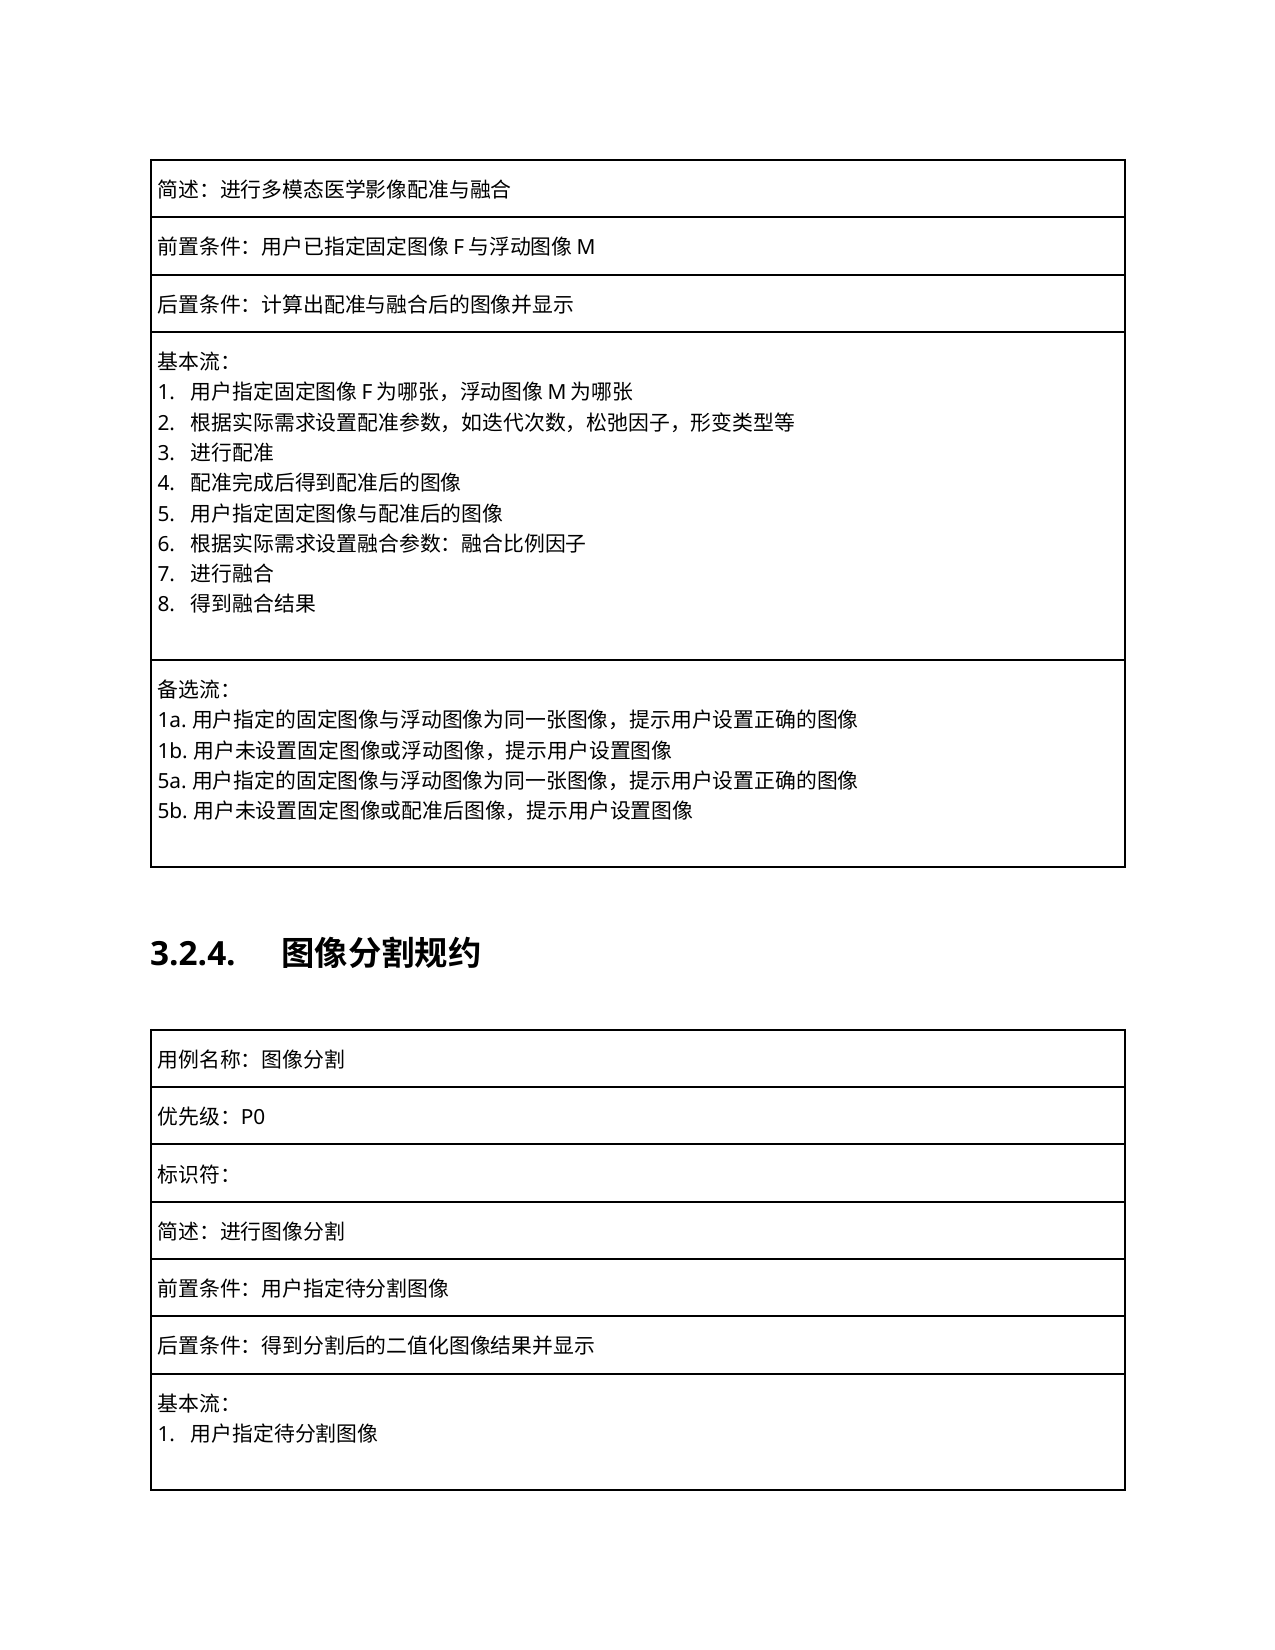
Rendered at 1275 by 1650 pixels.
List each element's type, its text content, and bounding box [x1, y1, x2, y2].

table_cell 前置条件：用户已指定固定图像F与浮动图像M [152, 218, 1124, 273]
table_cell 备选流： 1a. 用户指定的固定图像与浮动图像为同一张图像，提示用户设置正确的图像 1b. 用户未设置固定图像或浮动图像，提示用户设置图像 5a. 用户指定的固定图像与浮动图像为同一张图像，提示用户设置正确的图像 5b. 用户未设置固定图像或配准后图像，提示用户设置图像 [152, 661, 1124, 866]
table_cell 标识符： [152, 1145, 1124, 1201]
subtitle 图像分割规约 [150, 919, 1125, 984]
table_cell 简述：进行多模态医学影像配准与融合 [152, 161, 1124, 216]
table_header 用例名称：图像分割 [152, 1031, 1124, 1086]
table_cell 简述：进行图像分割 [152, 1203, 1124, 1258]
table_cell 优先级：P0 [152, 1088, 1124, 1143]
table_cell 基本流： 用户指定固定图像F为哪张，浮动图像M为哪张 根据实际需求设置配准参数，如迭代次数，松弛因子，形变类型等 进行配准 配准完成后得到配准后的图像 用户指定固定图像与配准后的图像 根据实际需求设置融合参数：融合比例因子 进行融合 得到融合结果 [152, 333, 1124, 659]
table_cell 后置条件：得到分割后的二值化图像结果并显示 [152, 1317, 1124, 1372]
table_cell 前置条件：用户指定待分割图像 [152, 1260, 1124, 1315]
table_cell 基本流： 用户指定待分割图像 用户设置分割算法参数 进行分割算法 得到分割结果 [152, 1375, 1124, 1489]
table_cell 后置条件：计算出配准与融合后的图像并显示 [152, 276, 1124, 331]
